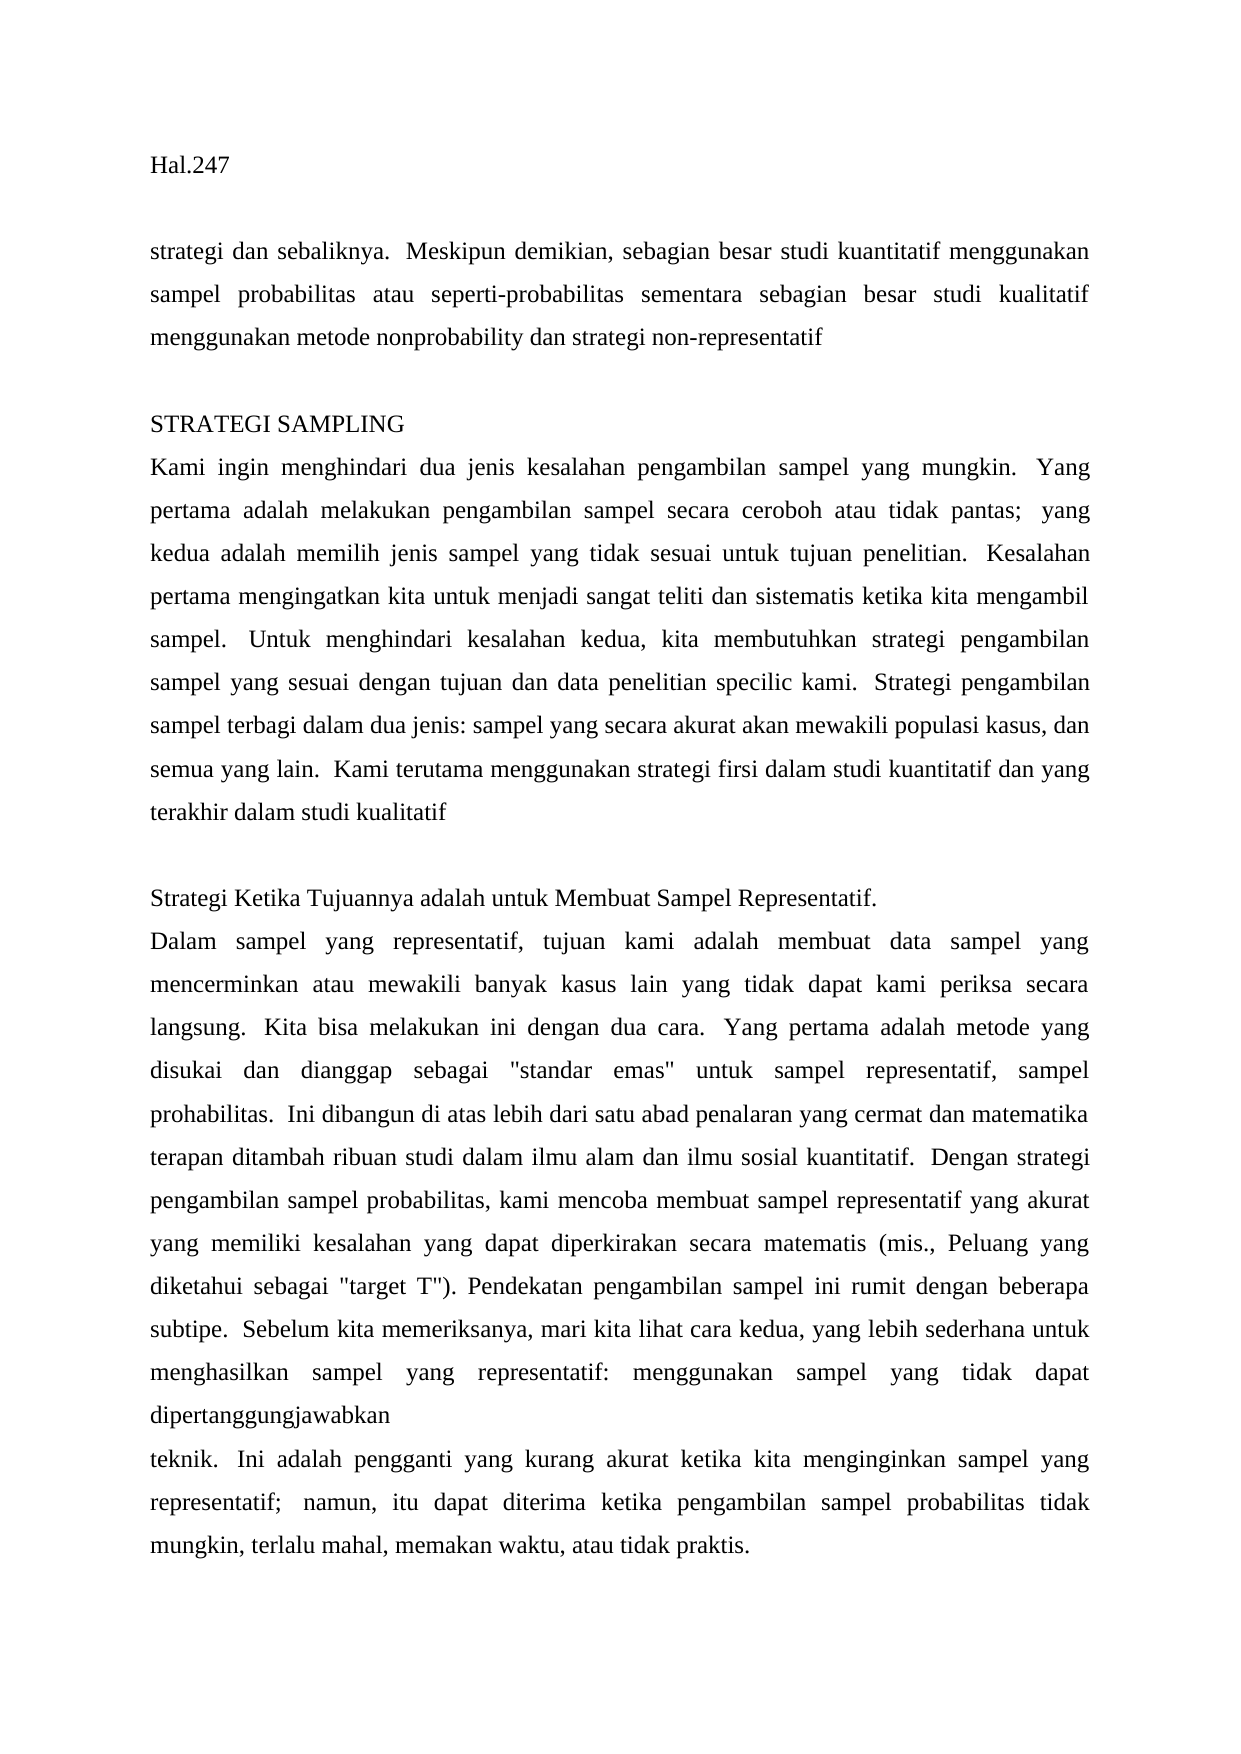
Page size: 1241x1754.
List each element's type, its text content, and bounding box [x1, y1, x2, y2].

text teknik. Ini adalah pengganti yang kurang akurat ketika kita menginginkan sampel yang representatif; namun, itu dapat diterima ketika pengambilan sampel probabilitas tidak mungkin, terlalu mahal, memakan waktu, atau tidak praktis. [150, 1444, 1090, 1559]
text Kami ingin menghindari dua jenis kesalahan pengambilan sampel yang mungkin. Yang pertama adalah melakukan pengambilan sampel secara ceroboh atau tidak pantas; yang kedua adalah memilih jenis sampel yang tidak sesuai untuk tujuan penelitian. Kesalahan pertama mengingatkan kita untuk menjadi sangat teliti dan sistematis ketika kita mengambil sampel. Untuk menghindari kesalahan kedua, kita membutuhkan strategi pengambilan sampel yang sesuai dengan tujuan dan data penelitian specilic kami. Strategi pengambilan sampel terbagi dalam dua jenis: sampel yang secara akurat akan mewakili populasi kasus, dan semua yang lain. Kami terutama menggunakan strategi firsi dalam studi kuantitatif dan yang terakhir dalam studi kualitatif [150, 452, 1090, 826]
text Hal.247 [150, 150, 1090, 179]
text strategi dan sebaliknya. Meskipun demikian, sebagian besar studi kuantitatif menggunakan sampel probabilitas atau seperti-probabilitas sementara sebagian besar studi kualitatif menggunakan metode nonprobability dan strategi non-representatif [150, 236, 1090, 351]
text Dalam sampel yang representatif, tujuan kami adalah membuat data sampel yang mencerminkan atau mewakili banyak kasus lain yang tidak dapat kami periksa secara langsung. Kita bisa melakukan ini dengan dua cara. Yang pertama adalah metode yang disukai dan dianggap sebagai "standar emas" untuk sampel representatif, sampel prohabilitas. Ini dibangun di atas lebih dari satu abad penalaran yang cermat dan matematika terapan ditambah ribuan studi dalam ilmu alam dan ilmu sosial kuantitatif. Dengan strategi pengambilan sampel probabilitas, kami mencoba membuat sampel representatif yang akurat yang memiliki kesalahan yang dapat diperkirakan secara matematis (mis., Peluang yang diketahui sebagai "target T"). Pendekatan pengambilan sampel ini rumit dengan beberapa subtipe. Sebelum kita memeriksanya, mari kita lihat cara kedua, yang lebih sederhana untuk menghasilkan sampel yang representatif: menggunakan sampel yang tidak dapat dipertanggungjawabkan [150, 926, 1090, 1429]
text STRATEGI SAMPLING [150, 409, 1090, 437]
text Strategi Ketika Tujuannya adalah untuk Membuat Sampel Representatif. [150, 883, 1090, 912]
